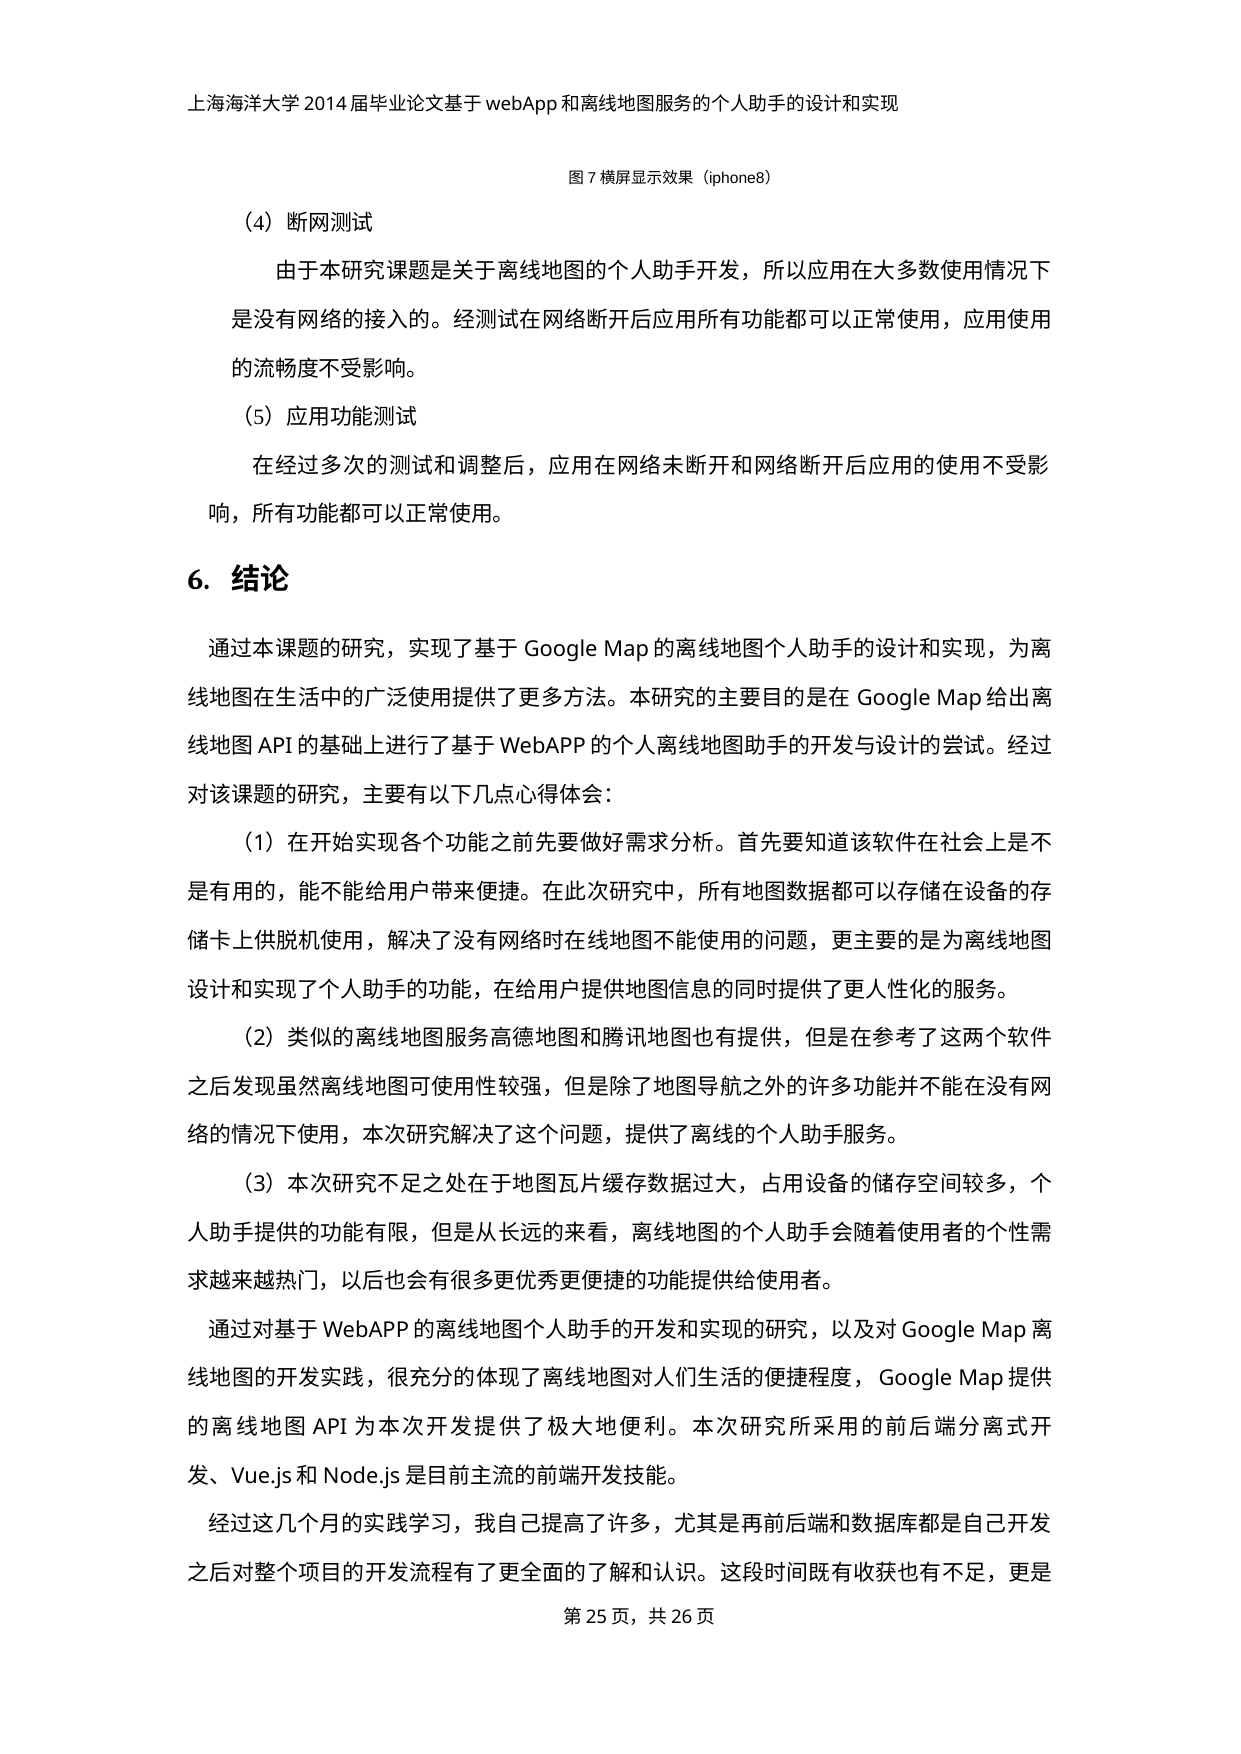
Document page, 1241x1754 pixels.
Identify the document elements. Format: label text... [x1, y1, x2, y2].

list 图 7 横屏显示效果（iphone8） [208, 161, 1053, 193]
list 由于本研究课题是关于离线地图的个人助手开发，所以应用在大多数使用情况下是没有网络的接入的。经测试在网络断开后应用所有功能都可以正常使用，应用使用的流畅度不受影响。 [231, 253, 1053, 383]
list 在经过多次的测试和调整后，应用在网络未断开和网络断开后应用的使用不受影响，所有功能都可以正常使用。 [208, 447, 1053, 528]
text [187, 1506, 1053, 1587]
title 结论 [187, 544, 1053, 609]
list 本次研究不足之处在于地图瓦片缓存数据过大，占用设备的储存空间较多，个人助手提供的功能有限，但是从长远的来看，离线地图的个人助手会随着使用者的个性需求越来越热门，以后也会有很多更优秀更便捷的功能提供给使用者。 [187, 1165, 1053, 1295]
list 在开始实现各个功能之前先要做好需求分析。首先要知道该软件在社会上是不是有用的，能不能给用户带来便捷。在此次研究中，所有地图数据都可以存储在设备的存储卡上供脱机使用，解决了没有网络时在线地图不能使用的问题，更主要的是为离线地图设计和实现了个人助手的功能，在给用户提供地图信息的同时提供了更人性化的服务。 [187, 825, 1053, 1004]
list 类似的离线地图服务高德地图和腾讯地图也有提供，但是在参考了这两个软件之后发现虽然离线地图可使用性较强，但是除了地图导航之外的许多功能并不能在没有网络的情况下使用，本次研究解决了这个问题，提供了离线的个人助手服务。 [187, 1019, 1053, 1149]
list 应用功能测试 [187, 399, 1053, 431]
text 通过对基于WebAPP的离线地图个人助手的开发和实现的研究，以及对Google Map离线地图的开发实践，很充分的体现了离线地图对人们生活的便捷程度，Google Map提供的离线地图API为本次开发提供了极大地便利。本次研究所采用的前后端分离式开发、Vue.js和Node.js是目前主流的前端开发技能。 [187, 1311, 1053, 1490]
text 通过本课题的研究，实现了基于Google Map的离线地图个人助手的设计和实现，为离线地图在生活中的广泛使用提供了更多方法。本研究的主要目的是在Google Map给出离线地图API的基础上进行了基于WebAPP的个人离线地图助手的开发与设计的尝试。经过对该课题的研究，主要有以下几点心得体会： [187, 630, 1053, 809]
list 断网测试 [187, 205, 1053, 237]
